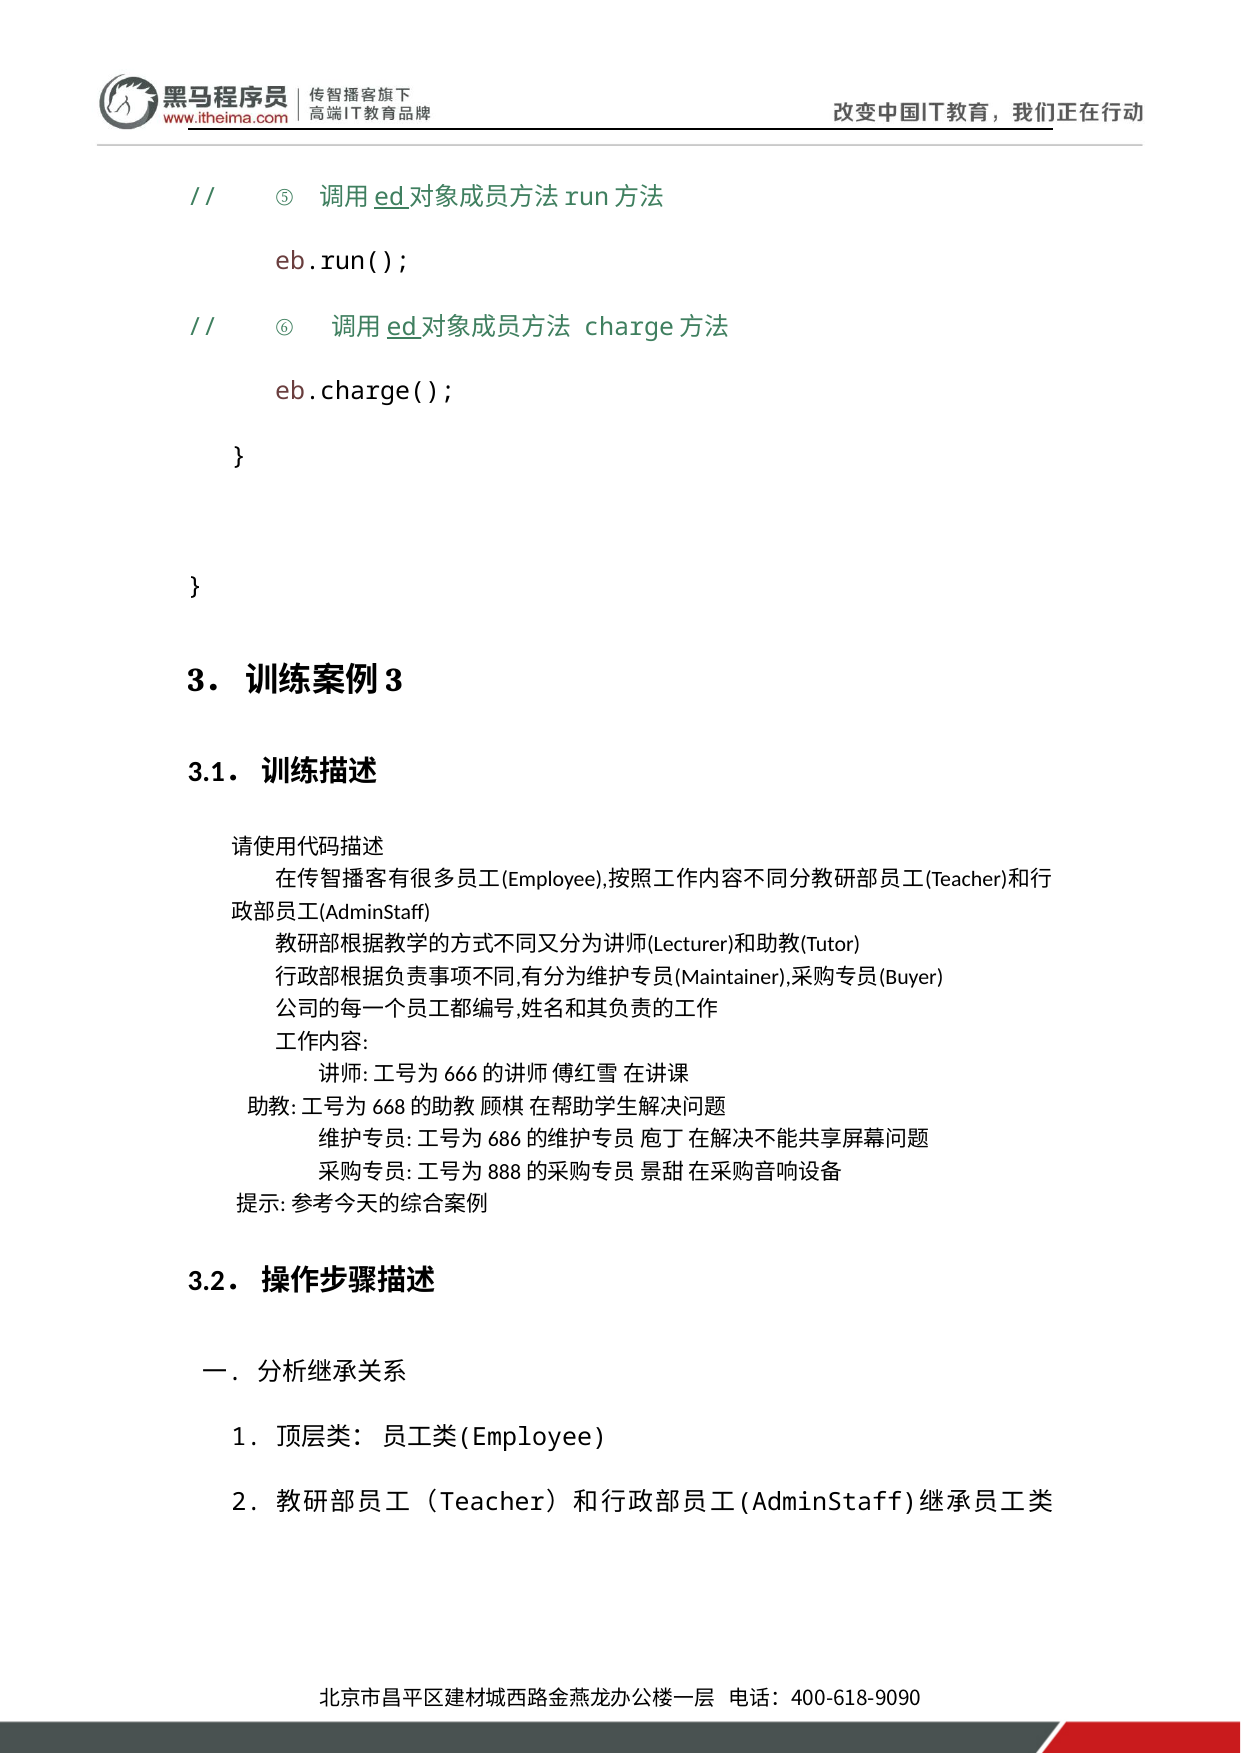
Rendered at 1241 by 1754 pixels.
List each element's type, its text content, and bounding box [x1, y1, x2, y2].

text 提示: 参考今天的综合案例 [231, 1186, 1053, 1218]
text eb.run(); [187, 227, 1053, 292]
list 顶层类： 员工类(Employee) [187, 1402, 1053, 1467]
text 助教: 工号为 668的助教 顾棋 在帮助学生解决问题 [187, 1088, 1053, 1121]
text 行政部根据负责事项不同,有分为维护专员(Maintainer),采购专员(Buyer) [231, 958, 1053, 991]
text } [187, 552, 1053, 617]
subtitle 训练案例3 [187, 644, 1053, 709]
text // ⑥ 调用ed对象成员方法 charge方法 [187, 292, 1053, 357]
list 教研部员工（Teacher）和行政部员工(AdminStaff)继承员工类(Employee) [187, 1467, 1053, 1532]
text 在传智播客有很多员工(Employee),按照工作内容不同分教研部员工(Teacher)和行政部员工(AdminStaff) [231, 861, 1053, 926]
text eb.charge(); [187, 357, 1053, 422]
text // ⑤ 调用ed对象成员方法run方法 [187, 162, 1053, 227]
text 维护专员: 工号为 686 的维护专员 庖丁 在解决不能共享屏幕问题 [275, 1121, 1053, 1153]
text 采购专员: 工号为 888 的采购专员 景甜 在采购音响设备 [275, 1153, 1053, 1186]
text 请使用代码描述 [187, 828, 1053, 861]
text 工作内容: [231, 1023, 1053, 1056]
text 一. 分析继承关系 [187, 1337, 1053, 1402]
text 教研部根据教学的方式不同又分为讲师(Lecturer)和助教(Tutor) [231, 926, 1053, 958]
subtitle 操作步骤描述 [187, 1245, 1053, 1310]
picture [0, 3, 1241, 153]
picture [0, 1662, 1241, 1753]
text 公司的每一个员工都编号,姓名和其负责的工作 [231, 991, 1053, 1023]
text 讲师: 工号为 666 的讲师 傅红雪 在讲课 [275, 1056, 1053, 1088]
subtitle 训练描述 [187, 736, 1053, 801]
text } [187, 422, 1053, 487]
